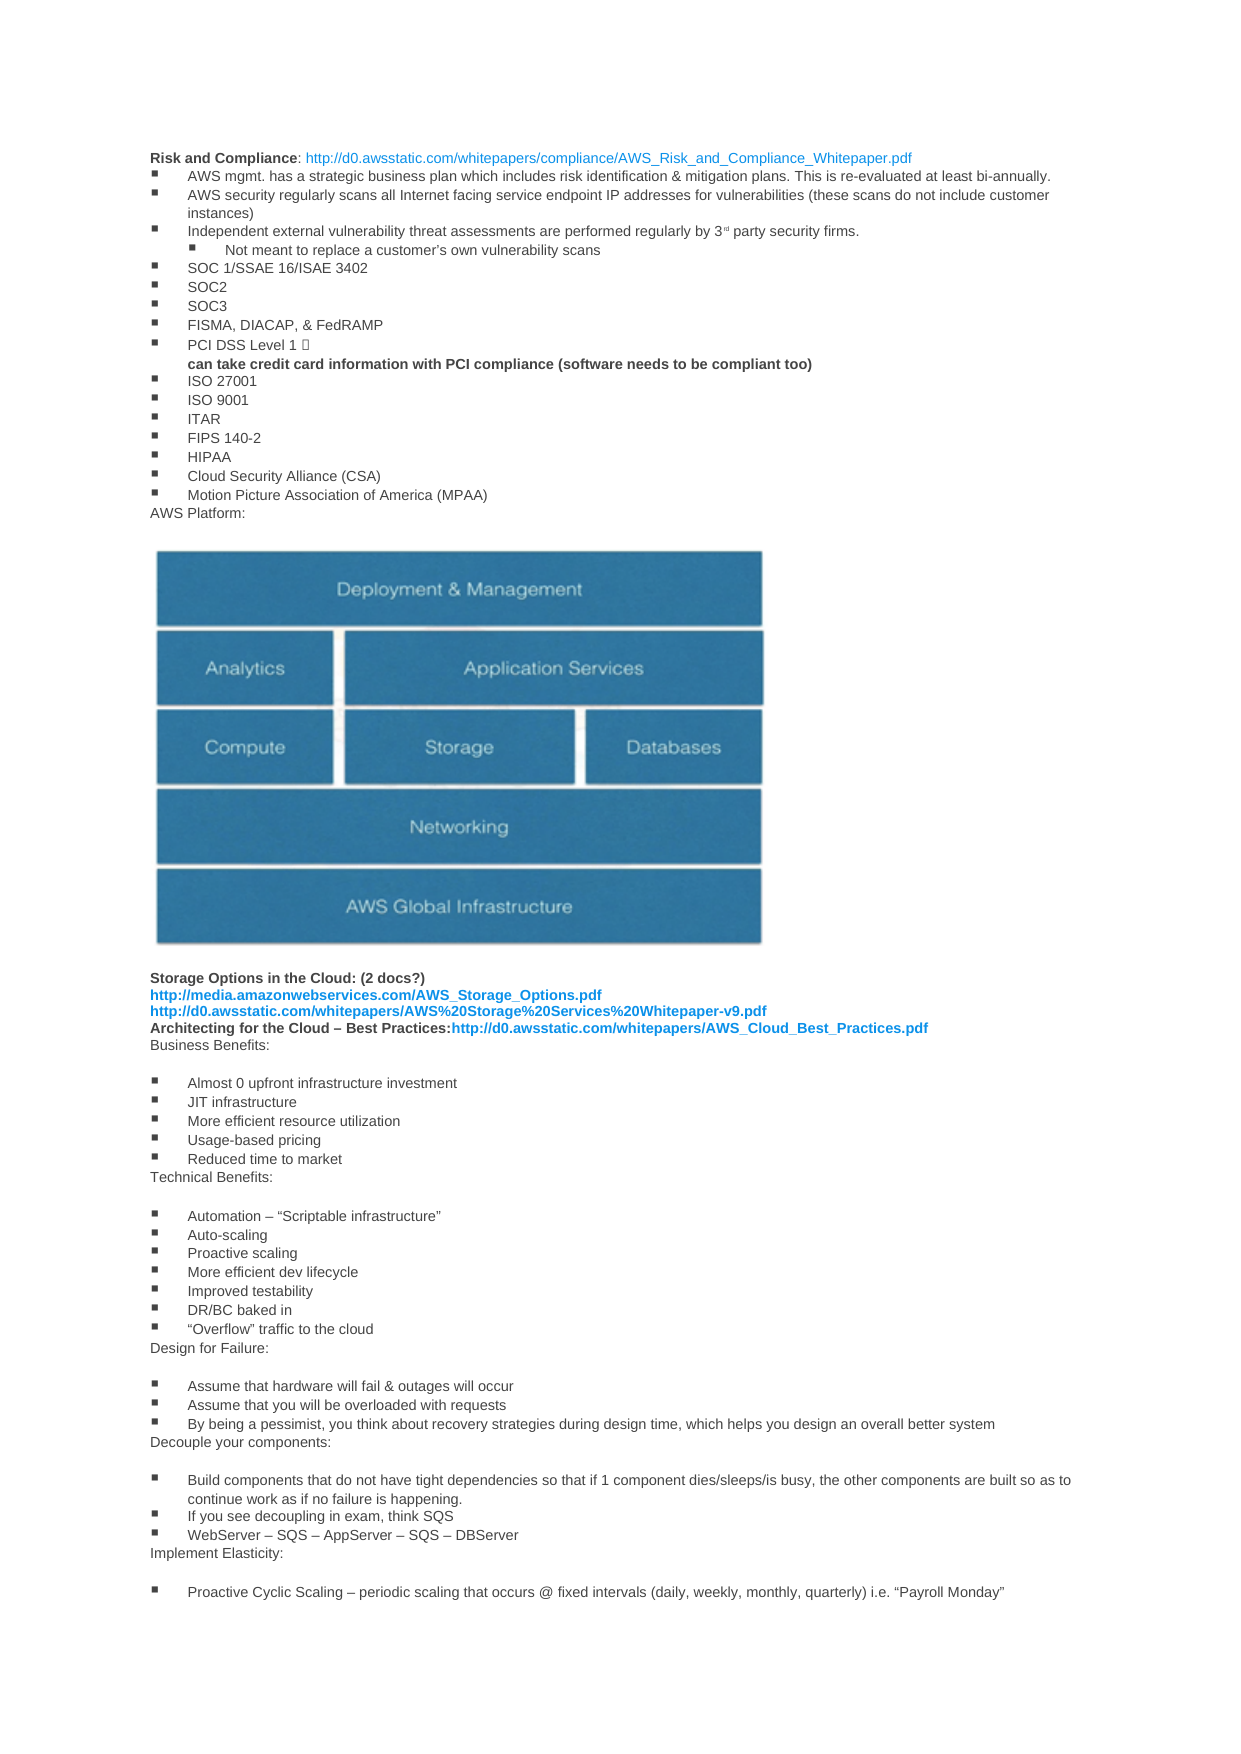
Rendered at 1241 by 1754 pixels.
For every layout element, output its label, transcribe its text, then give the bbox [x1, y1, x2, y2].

text AWS Platform: [150, 505, 1090, 522]
text http://media.amazonwebservices.com/AWS_Storage_Options.pdf [150, 986, 1090, 1003]
list SOC3 [150, 297, 1090, 316]
list Improved testability [150, 1282, 1090, 1301]
list DR/BC baked in [150, 1301, 1090, 1320]
text Decouple your components: [150, 1434, 1090, 1451]
list AWS mgmt. has a strategic business plan which includes risk identification & mitigation plans. This is re-evaluated at least bi-annually. [150, 167, 1090, 186]
list More efficient resource utilization [150, 1112, 1090, 1131]
list Independent external vulnerability threat assessments are performed regularly by 3rd party security firms. [150, 221, 1090, 240]
list WebServer – SQS – AppServer – SQS – DBServer [150, 1526, 1090, 1545]
list JIT infrastructure [150, 1093, 1090, 1112]
list If you see decoupling in exam, think SQS [150, 1507, 1090, 1526]
list More efficient dev lifecycle [150, 1263, 1090, 1282]
list Reduced time to market [150, 1150, 1090, 1169]
list Usage-based pricing [150, 1131, 1090, 1150]
text http://d0.awsstatic.com/whitepapers/AWS%20Storage%20Services%20Whitepaper-v9.pdf [150, 1003, 1090, 1020]
list SOC2 [150, 278, 1090, 297]
list HIPAA [150, 448, 1090, 467]
list Assume that hardware will fail & outages will occur [150, 1377, 1090, 1396]
text Architecting for the Cloud – Best Practices:http://d0.awsstatic.com/whitepapers/AWS_Cloud_Best_Practices.pdf [150, 1020, 1090, 1037]
list Automation – “Scriptable infrastructure” [150, 1207, 1090, 1226]
list Assume that you will be overloaded with requests [150, 1396, 1090, 1415]
list Motion Picture Association of America (MPAA) [150, 486, 1090, 505]
text Design for Failure: [150, 1339, 1090, 1356]
list Build components that do not have tight dependencies so that if 1 component dies/sleeps/is busy, the other components are built so as to continue work as if no failure is happening. [150, 1471, 1090, 1507]
text Implement Elasticity: [150, 1545, 1090, 1562]
list Proactive Cyclic Scaling – periodic scaling that occurs @ fixed intervals (daily, weekly, monthly, quarterly) i.e. “Payroll Monday” [150, 1583, 1090, 1602]
list Almost 0 upfront infrastructure investment [150, 1074, 1090, 1093]
list ITAR [150, 410, 1090, 429]
text Technical Benefits: [150, 1169, 1090, 1186]
list PCI DSS Level 1  can take credit card information with PCI compliance (software needs to be compliant too) [150, 335, 1090, 372]
list ISO 27001 [150, 372, 1090, 391]
list FISMA, DIACAP, & FedRAMP [150, 316, 1090, 335]
list FIPS 140-2 [150, 429, 1090, 448]
list Auto-scaling [150, 1226, 1090, 1244]
list By being a pessimist, you think about recovery strategies during design time, which helps you design an overall better system [150, 1415, 1090, 1434]
list Cloud Security Alliance (CSA) [150, 467, 1090, 486]
list Proactive scaling [150, 1244, 1090, 1263]
text Storage Options in the Cloud: (2 docs?) [150, 969, 1090, 986]
list AWS security regularly scans all Internet facing service endpoint IP addresses for vulnerabilities (these scans do not include customer instances) [150, 186, 1090, 221]
text Risk and Compliance: http://d0.awsstatic.com/whitepapers/compliance/AWS_Risk_and_Compliance_Whitepaper.pdf [150, 150, 1090, 167]
list SOC 1/SSAE 16/ISAE 3402 [150, 259, 1090, 278]
picture [150, 542, 769, 949]
list Not meant to replace a customer’s own vulnerability scans [187, 240, 1090, 259]
text Business Benefits: [150, 1037, 1090, 1053]
list “Overflow” traffic to the cloud [150, 1320, 1090, 1339]
list ISO 9001 [150, 391, 1090, 410]
